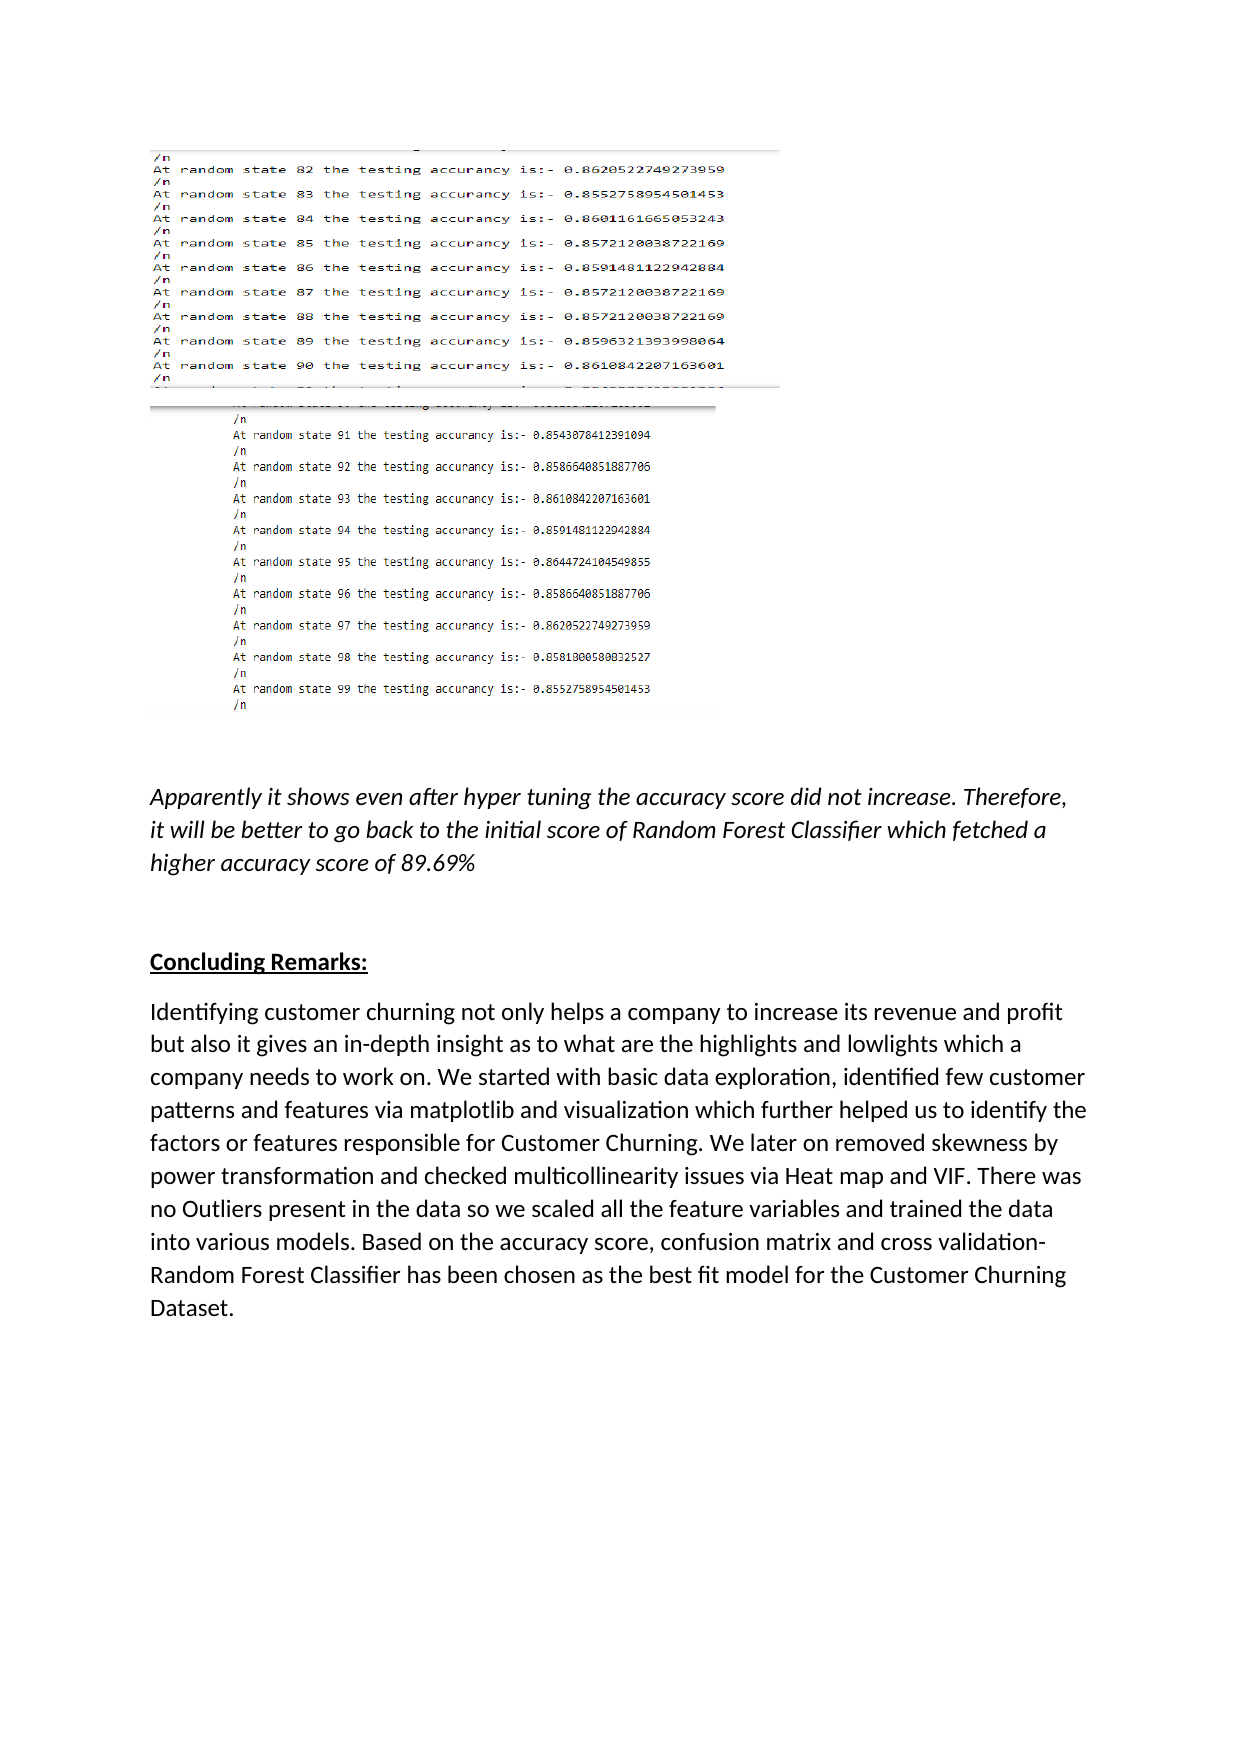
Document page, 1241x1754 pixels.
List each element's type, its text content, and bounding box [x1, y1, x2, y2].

picture [150, 150, 780, 388]
text Identifying customer churning not only helps a company to increase its revenue and profit but also it gives an in-depth insight as to what are the highlights and lowlights which a company needs to work on. We started with basic data exploration, identified few customer patterns and features via matplotlib and visualization which further helped us to identify the factors or features responsible for Customer Churning. We later on removed skewness by power transformation and checked multicollinearity issues via Heat map and VIF. There was no Outliers present in the data so we scaled all the feature variables and trained the data into various models. Based on the accuracy score, confusion matrix and cross validation- Random Forest Classifier has been chosen as the best fit model for the Customer Churning Dataset. [150, 996, 1090, 1322]
picture [150, 406, 716, 713]
text Concluding Remarks: [150, 946, 1090, 977]
text Apparently it shows even after hyper tuning the accuracy score did not increase. Therefore, it will be better to go back to the initial score of Random Forest Classifier which fetched a higher accuracy score of 89.69% [150, 781, 1090, 877]
